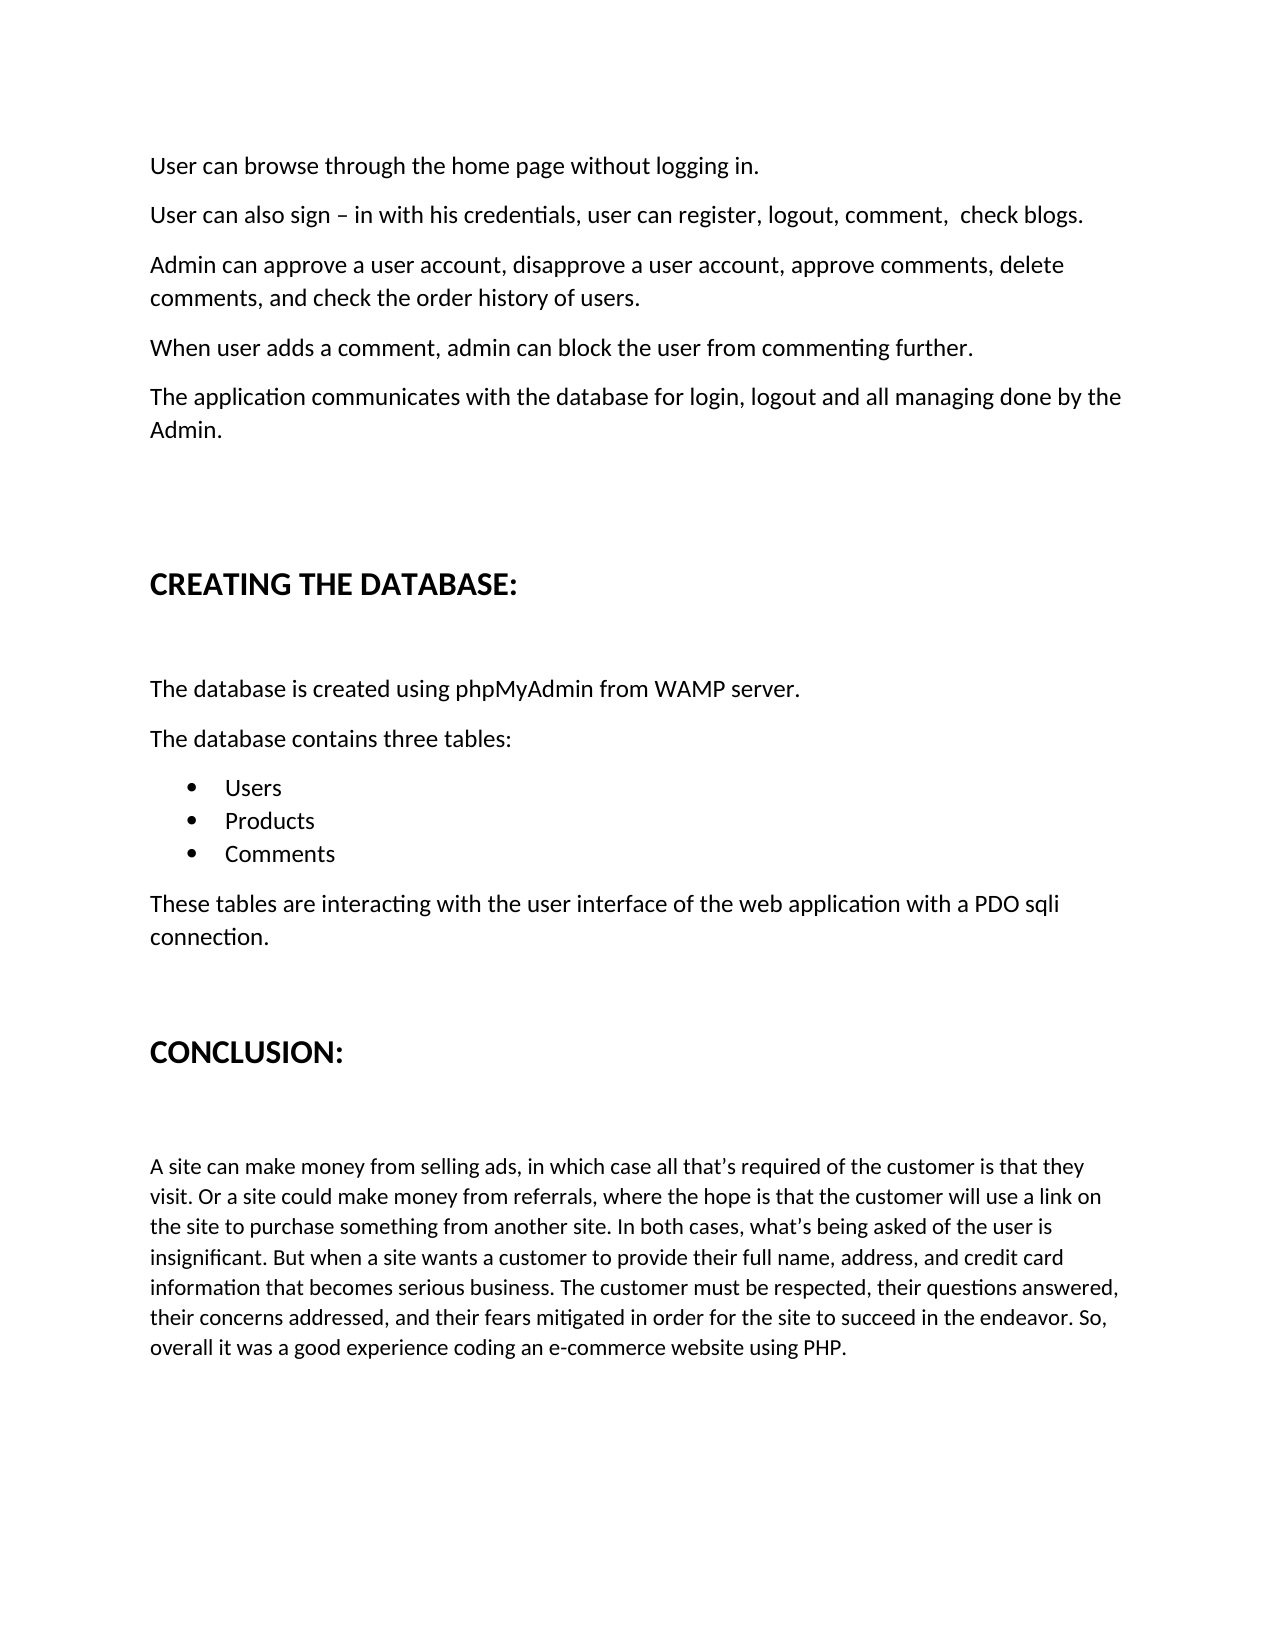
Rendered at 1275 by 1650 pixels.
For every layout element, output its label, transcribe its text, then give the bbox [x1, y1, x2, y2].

text When user adds a comment, admin can block the user from commenting further. [150, 332, 1125, 362]
text Admin can approve a user account, disapprove a user account, approve comments, delete comments, and check the order history of users. [150, 249, 1125, 313]
list Products [187, 805, 1125, 836]
text A site can make money from selling ads, in which case all that’s required of the customer is that they visit. Or a site could make money from referrals, where the hope is that the customer will use a link on the site to purchase something from another site. In both cases, what’s being asked of the user is insignificant. But when a site wants a customer to provide their full name, address, and credit card information that becomes serious business. The customer must be respected, their questions answered, their concerns addressed, and their fears mitigated in order for the site to succeed in the endeavor. So, overall it was a good experience coding an e-commerce website using PHP. [150, 1152, 1125, 1361]
text The database contains three tables: [150, 723, 1125, 753]
list Users [187, 772, 1125, 803]
text These tables are interacting with the user interface of the web application with a PDO sqli connection. [150, 888, 1125, 951]
text The database is created using phpMyAdmin from WAMP server. [150, 673, 1125, 704]
list Comments [187, 838, 1125, 869]
text CREATING THE DATABASE: [150, 563, 1125, 604]
text CONCLUSION: [150, 1031, 1125, 1072]
text User can browse through the home page without logging in. [150, 150, 1125, 181]
text The application communicates with the database for login, logout and all managing done by the Admin. [150, 381, 1125, 445]
text User can also sign – in with his credentials, user can register, logout, comment, check blogs. [150, 199, 1125, 230]
